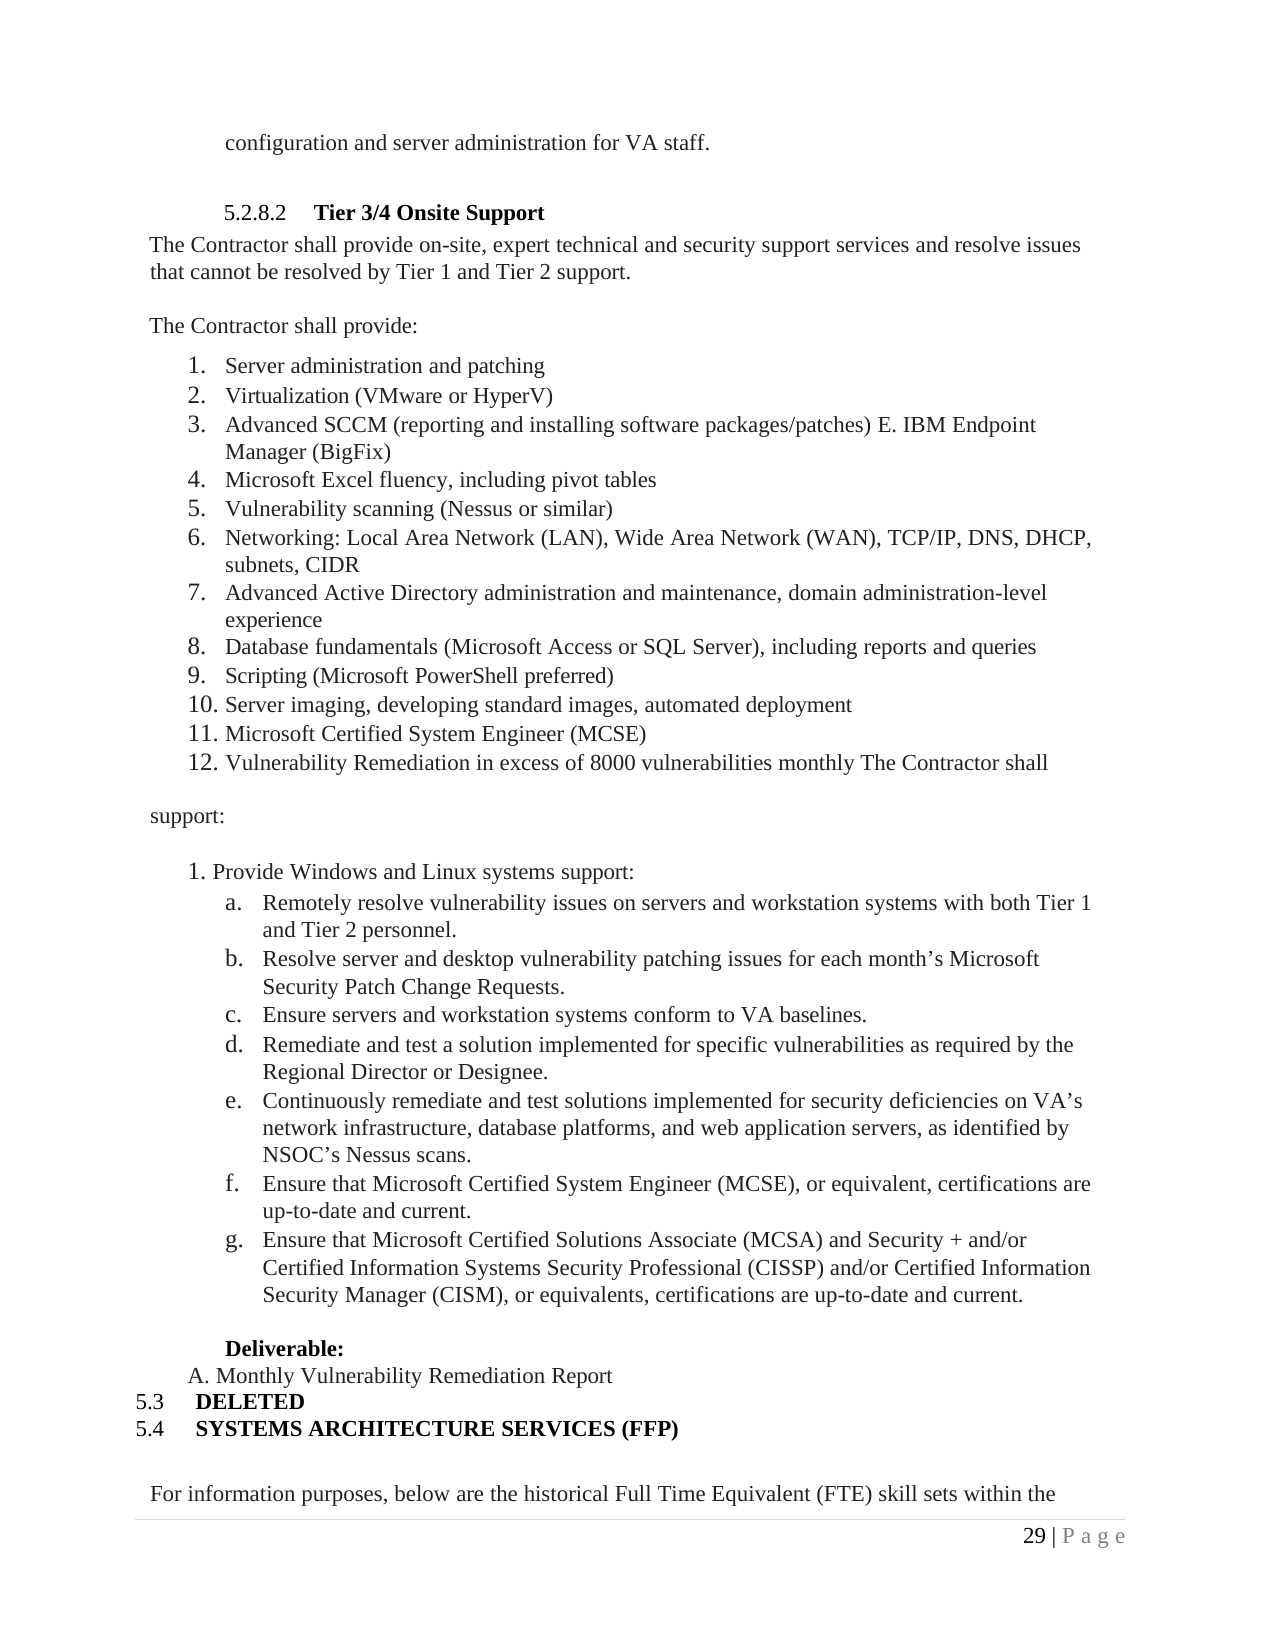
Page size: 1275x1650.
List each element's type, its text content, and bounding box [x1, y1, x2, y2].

subtitle Tier 3/4 Onsite Support [223, 198, 1110, 225]
list Advanced SCCM (reporting and installing software packages/patches) E. IBM Endpoint Manager (BigFix) [187, 409, 1110, 464]
list Vulnerability Remediation in excess of 8000 vulnerabilities monthly The Contractor shall support: [150, 747, 1110, 828]
list Server administration and patching [187, 351, 1110, 379]
text The Contractor shall provide on-site, expert technical and security support services and resolve issues that cannot be resolved by Tier 1 and Tier 2 support. [149, 231, 1110, 284]
list Provide Windows and Linux systems support: [187, 856, 1110, 885]
list Ensure that Microsoft Certified Solutions Associate (MCSA) and Security + and/or Certified Information Systems Security Professional (CISSP) and/or Certified Information Security Manager (CISM), or equivalents, certifications are up-to-date and current. [225, 1224, 1110, 1307]
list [187, 129, 1110, 156]
text A. Monthly Vulnerability Remediation Report [187, 1362, 1110, 1388]
list Ensure that Microsoft Certified System Engineer (MCSE), or equivalent, certifications are up-to-date and current. [225, 1168, 1110, 1224]
list Virtualization (VMware or HyperV) [187, 381, 1110, 409]
list Microsoft Excel fluency, including pivot tables [187, 464, 1110, 493]
list Microsoft Certified System Engineer (MCSE) [187, 718, 1110, 747]
list Resolve server and desktop vulnerability patching issues for each month’s Microsoft Security Patch Change Requests. [225, 943, 1110, 999]
subtitle DELETED [135, 1388, 1110, 1415]
text Deliverable: [225, 1335, 1110, 1361]
list Advanced Active Directory administration and maintenance, domain administration-level experience [187, 577, 1110, 632]
text The Contractor shall provide: [149, 312, 1110, 338]
list Scripting (Microsoft PowerShell preferred) [187, 660, 1110, 689]
list Networking: Local Area Network (LAN), Wide Area Network (WAN), TCP/IP, DNS, DHCP, subnets, CIDR [187, 522, 1110, 577]
list Ensure servers and workstation systems conform to VA baselines. [225, 1000, 1110, 1028]
list Remediate and test a solution implemented for specific vulnerabilities as required by the Regional Director or Designee. [225, 1029, 1110, 1085]
list Vulnerability scanning (Nessus or similar) [187, 493, 1110, 522]
subtitle SYSTEMS ARCHITECTURE SERVICES (FFP) [135, 1415, 1110, 1441]
list Remotely resolve vulnerability issues on servers and workstation systems with both Tier 1 and Tier 2 personnel. [225, 887, 1110, 942]
list Server imaging, developing standard images, automated deployment [187, 689, 1110, 718]
list Continuously remediate and test solutions implemented for security deficiencies on VA’s network infrastructure, database platforms, and web application servers, as identified by NSOC’s Nessus scans. [225, 1085, 1110, 1167]
list Database fundamentals (Microsoft Access or SQL Server), including reports and queries [187, 632, 1110, 660]
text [150, 1480, 1110, 1506]
